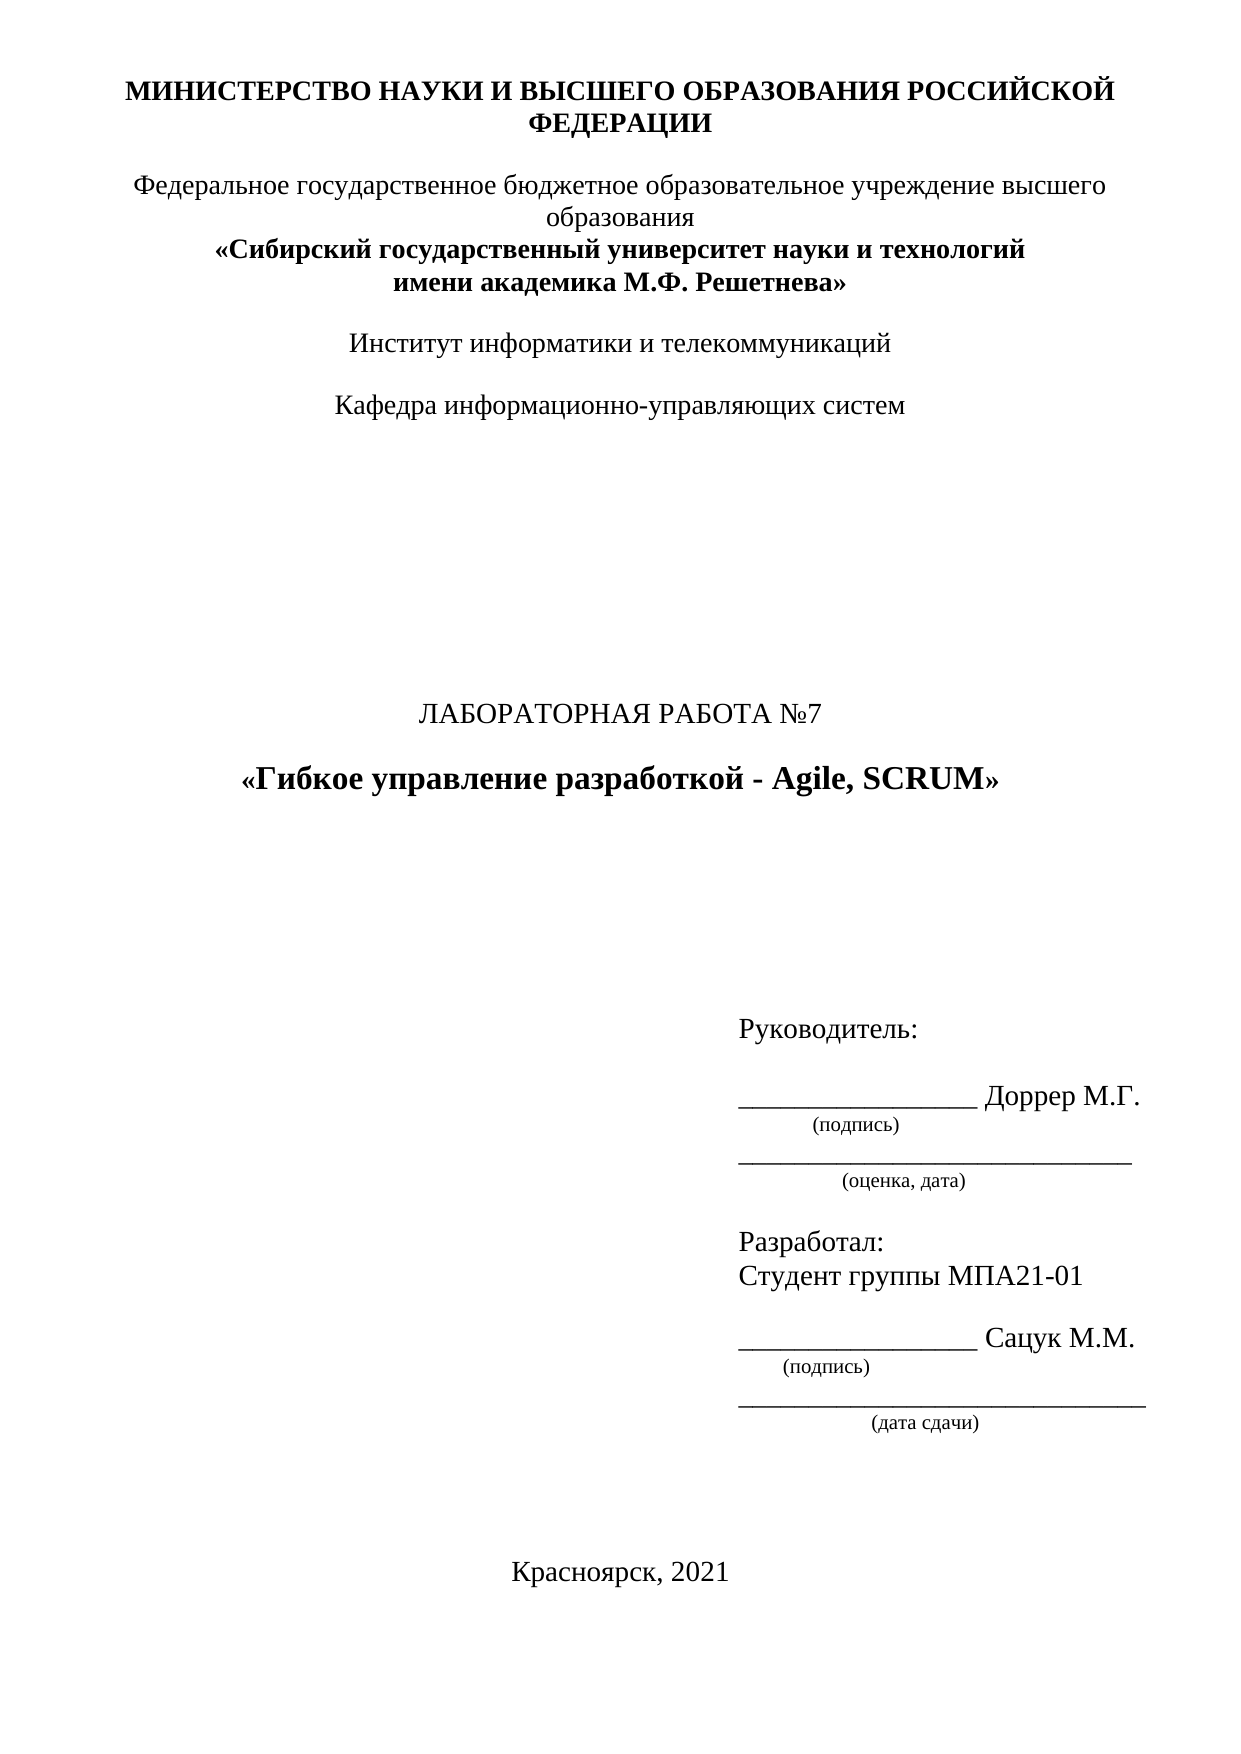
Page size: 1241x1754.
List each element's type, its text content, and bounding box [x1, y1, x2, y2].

text «Сибирский государственный университет науки и технологий [89, 233, 1152, 265]
text _____________________________ [738, 1378, 1152, 1410]
text Институт информатики и телекоммуникаций [89, 327, 1152, 359]
text Красноярск, 2021 [89, 1554, 1152, 1588]
text Кафедра информационно-управляющих систем [89, 388, 1152, 421]
text Студент группы МПА21-01 [738, 1258, 1152, 1291]
text «Гибкое управление разработкой - Agile, SCRUM» [89, 759, 1152, 797]
text (подпись) [812, 1111, 1152, 1136]
text ____________________________ [738, 1136, 1152, 1168]
text Руководитель: [738, 1011, 1152, 1044]
text _________________ Сацук М.М. [738, 1320, 1152, 1354]
text Разработал: [738, 1224, 1152, 1258]
text (оценка, дата) [842, 1168, 1152, 1192]
text ЛАБОРАТОРНАЯ РАБОТА №7 [89, 696, 1152, 729]
text (подпись) [783, 1354, 1152, 1378]
text _________________ Доррер М.Г. [738, 1078, 1152, 1111]
text Федеральное государственное бюджетное образовательное учреждение высшего образования [89, 168, 1152, 233]
text имени академика М.Ф. Решетнева» [89, 265, 1152, 297]
text МИНИСТЕРСТВО НАУКИ И ВЫСШЕГО ОБРАЗОВАНИЯ РОССИЙСКОЙ ФЕДЕРАЦИИ [89, 74, 1152, 139]
text (дата сдачи) [871, 1410, 1152, 1434]
